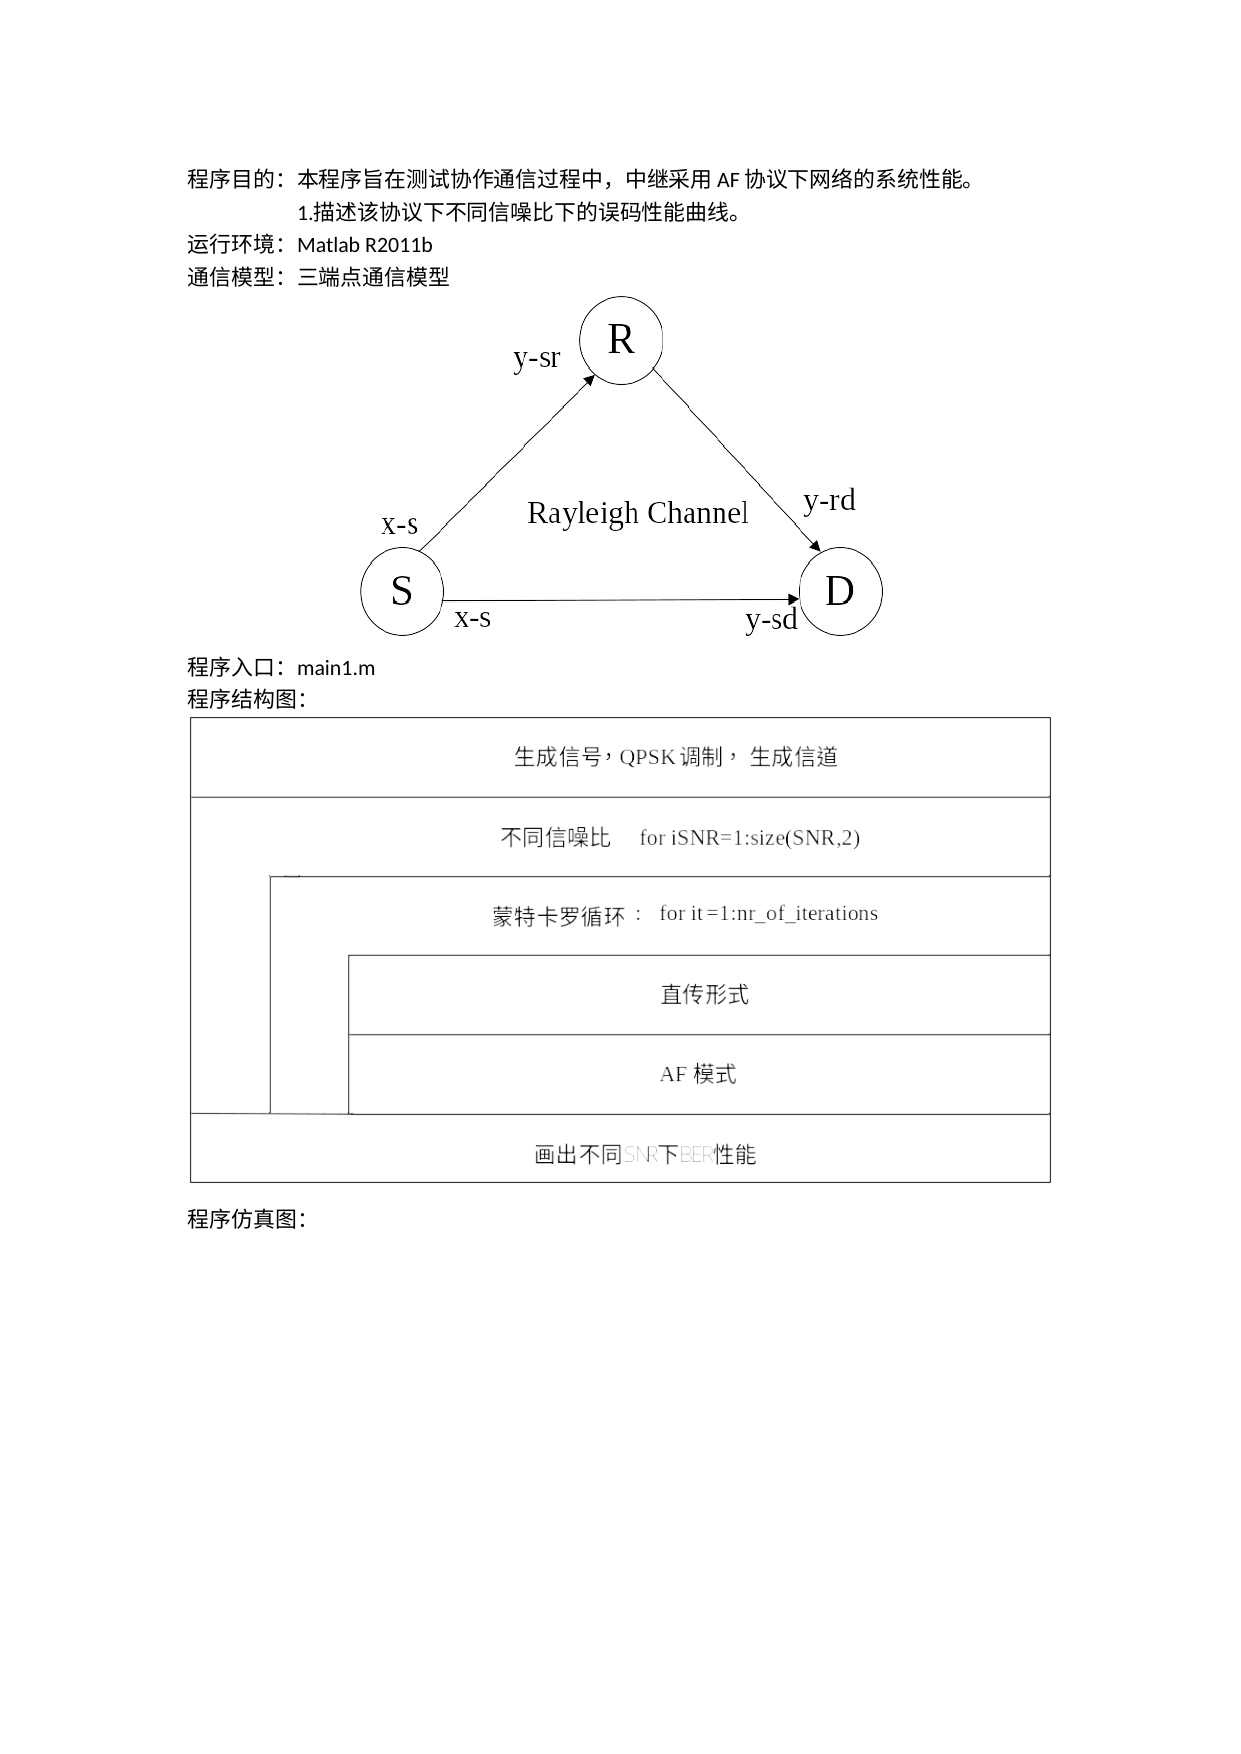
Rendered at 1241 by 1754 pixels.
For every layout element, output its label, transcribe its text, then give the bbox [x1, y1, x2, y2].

text 程序入口：main1.m [187, 649, 1053, 682]
text 程序仿真图： [187, 1202, 1053, 1234]
text 1.描述该协议下不同信噪比下的误码性能曲线。 [187, 194, 1053, 227]
text 程序目的：本程序旨在测试协作通信过程中，中继采用AF协议下网络的系统性能。 [187, 162, 1053, 194]
text 程序结构图： [187, 682, 1053, 714]
text 运行环境：Matlab R2011b [187, 227, 1053, 259]
text 通信模型：三端点通信模型 [187, 259, 1053, 292]
